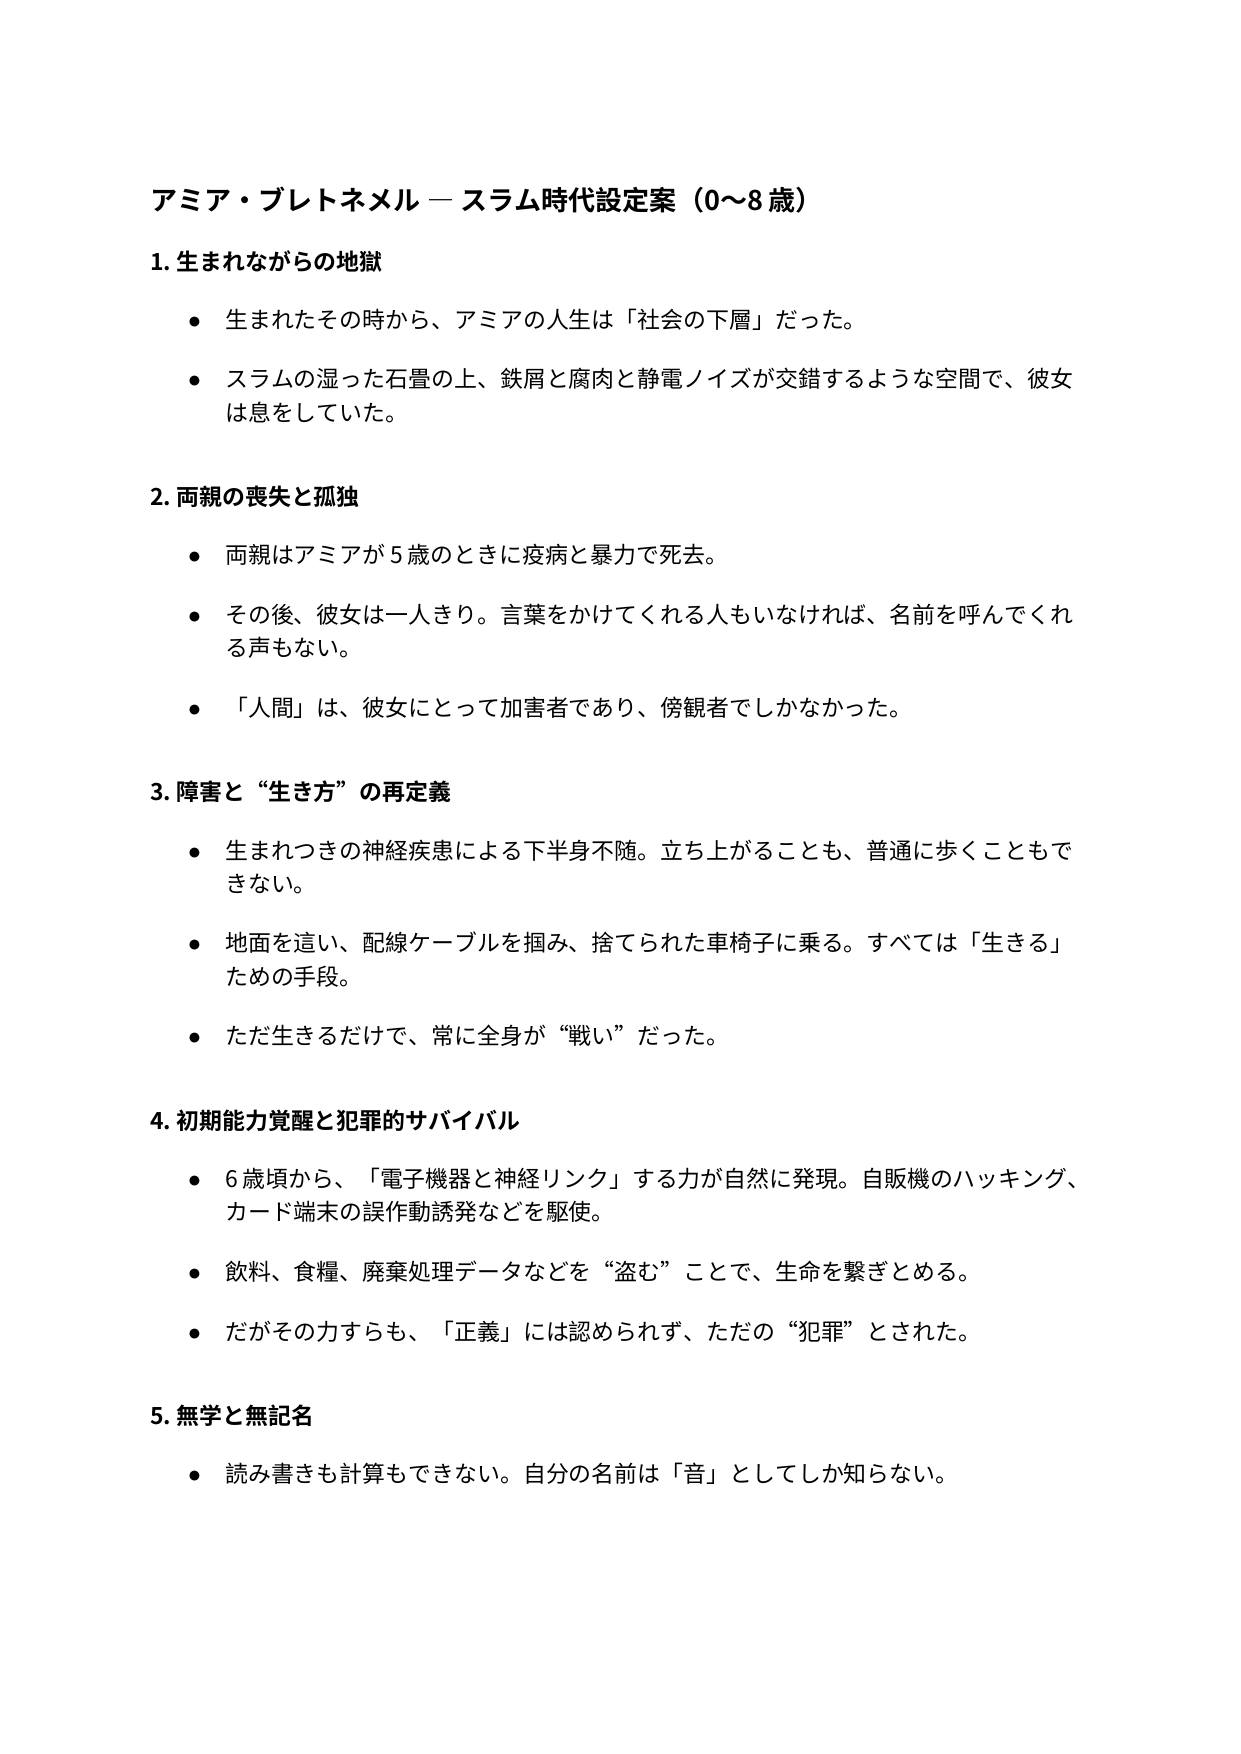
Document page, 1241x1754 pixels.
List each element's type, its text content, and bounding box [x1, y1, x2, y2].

list 地面を這い、配線ケーブルを掴み、捨てられた車椅子に乗る。すべては「生きる」ための手段。 [187, 925, 1090, 1018]
list 飲料、食糧、廃棄処理データなどを“盗む”ことで、生命を繋ぎとめる。 [187, 1254, 1090, 1313]
list 6歳頃から、「電子機器と神経リンク」する力が自然に発現。自販機のハッキング、カード端末の誤作動誘発などを駆使。 [187, 1161, 1090, 1254]
subtitle アミア・ブレトネメル ― スラム時代設定案（0～8歳） [150, 179, 1090, 218]
text 3. 障害と“生き方”の再定義 [150, 774, 1090, 807]
text 2. 両親の喪失と孤独 [150, 479, 1090, 512]
text 5. 無学と無記名 [150, 1398, 1090, 1431]
list 両親はアミアが5歳のときに疫病と暴力で死去。 [187, 537, 1090, 597]
list 生まれつきの神経疾患による下半身不随。立ち上がることも、普通に歩くこともできない。 [187, 832, 1090, 925]
list 生まれたその時から、アミアの人生は「社会の下層」だった。 [187, 302, 1090, 361]
list だがその力すらも、「正義」には認められず、ただの“犯罪”とされた。 [187, 1313, 1090, 1373]
list スラムの湿った石畳の上、鉄屑と腐肉と静電ノイズが交錯するような空間で、彼女は息をしていた。 [187, 361, 1090, 454]
list ただ生きるだけで、常に全身が“戦い”だった。 [187, 1018, 1090, 1078]
text 4. 初期能力覚醒と犯罪的サバイバル [150, 1103, 1090, 1136]
text 1. 生まれながらの地獄 [150, 243, 1090, 277]
list その後、彼女は一人きり。言葉をかけてくれる人もいなければ、名前を呼んでくれる声もない。 [187, 597, 1090, 690]
list 読み書きも計算もできない。自分の名前は「音」としてしか知らない。 [187, 1456, 1090, 1516]
list 「人間」は、彼女にとって加害者であり、傍観者でしかなかった。 [187, 690, 1090, 749]
